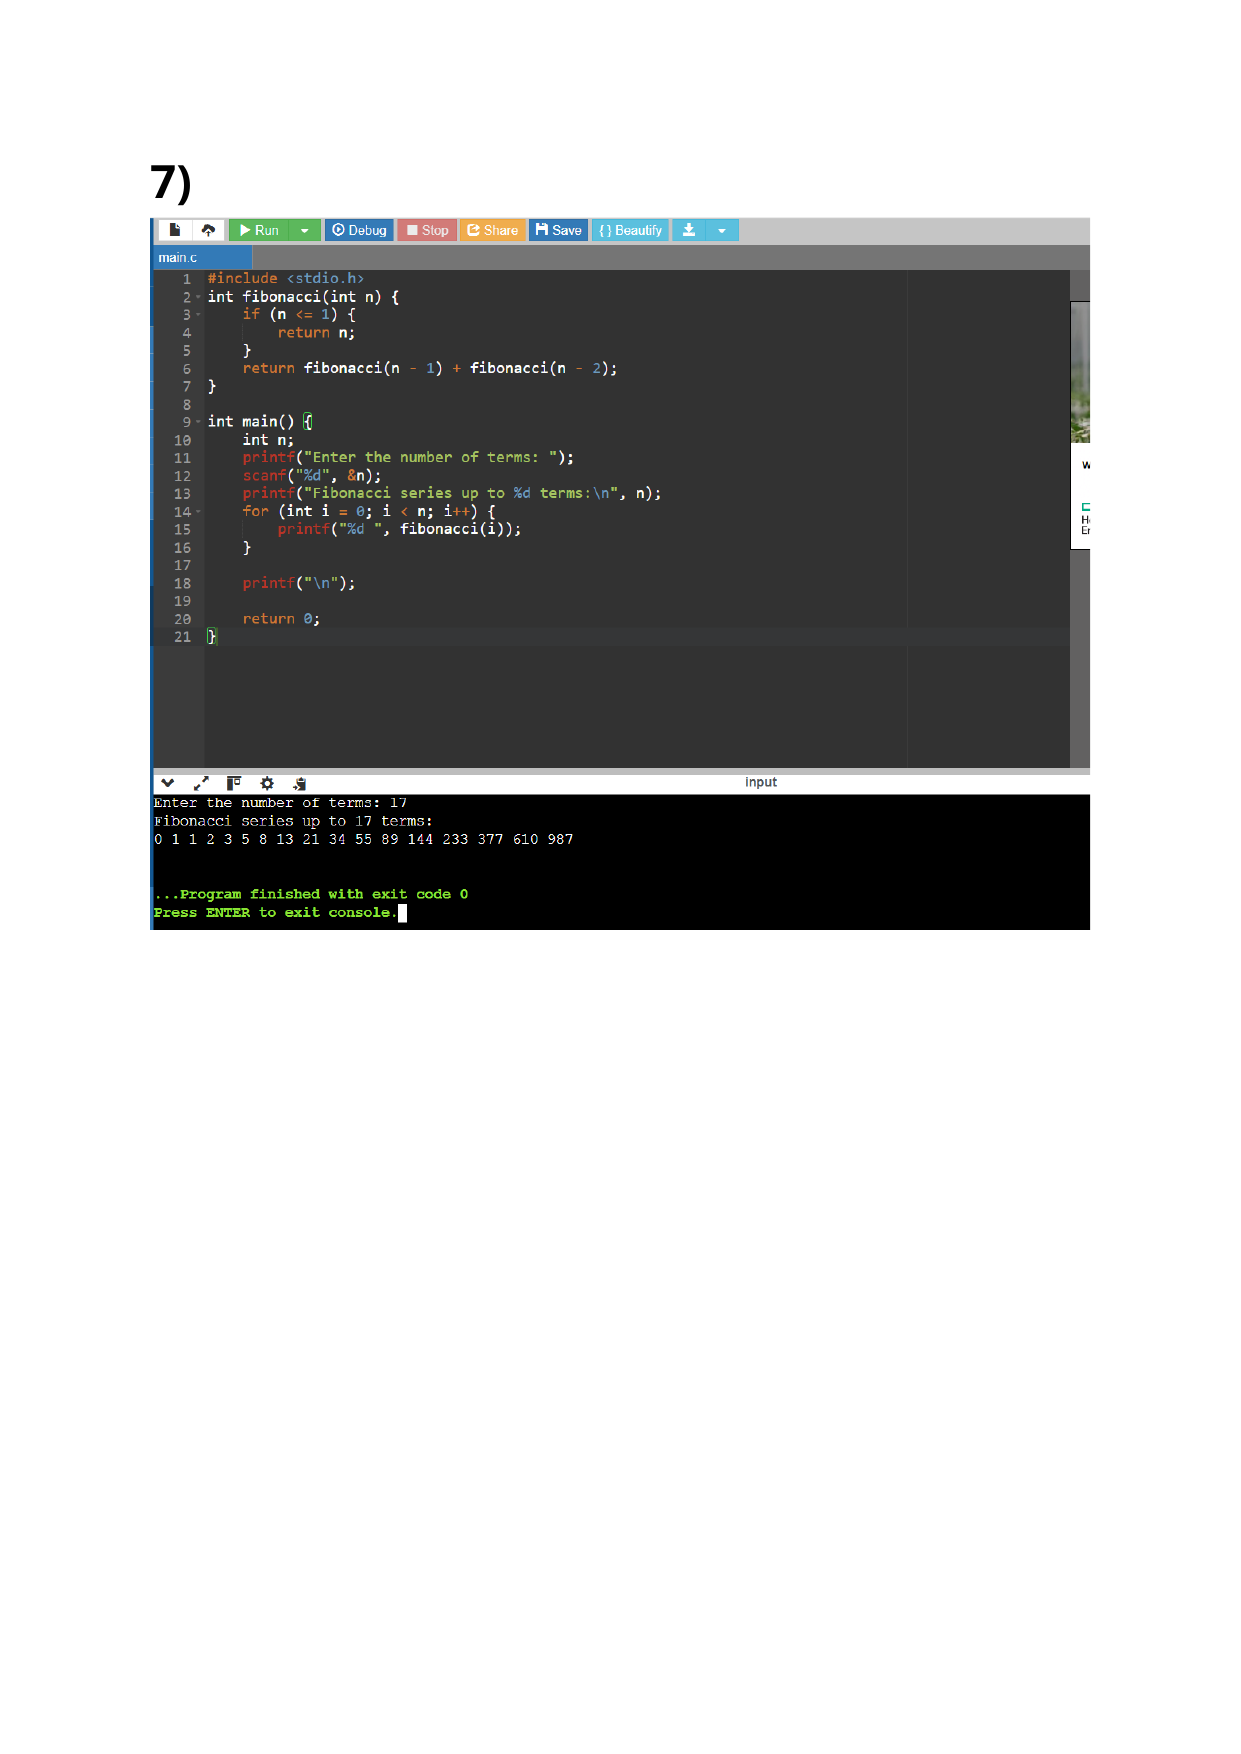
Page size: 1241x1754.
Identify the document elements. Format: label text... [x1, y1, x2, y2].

picture [150, 217, 1091, 930]
text 7) [150, 150, 1090, 217]
